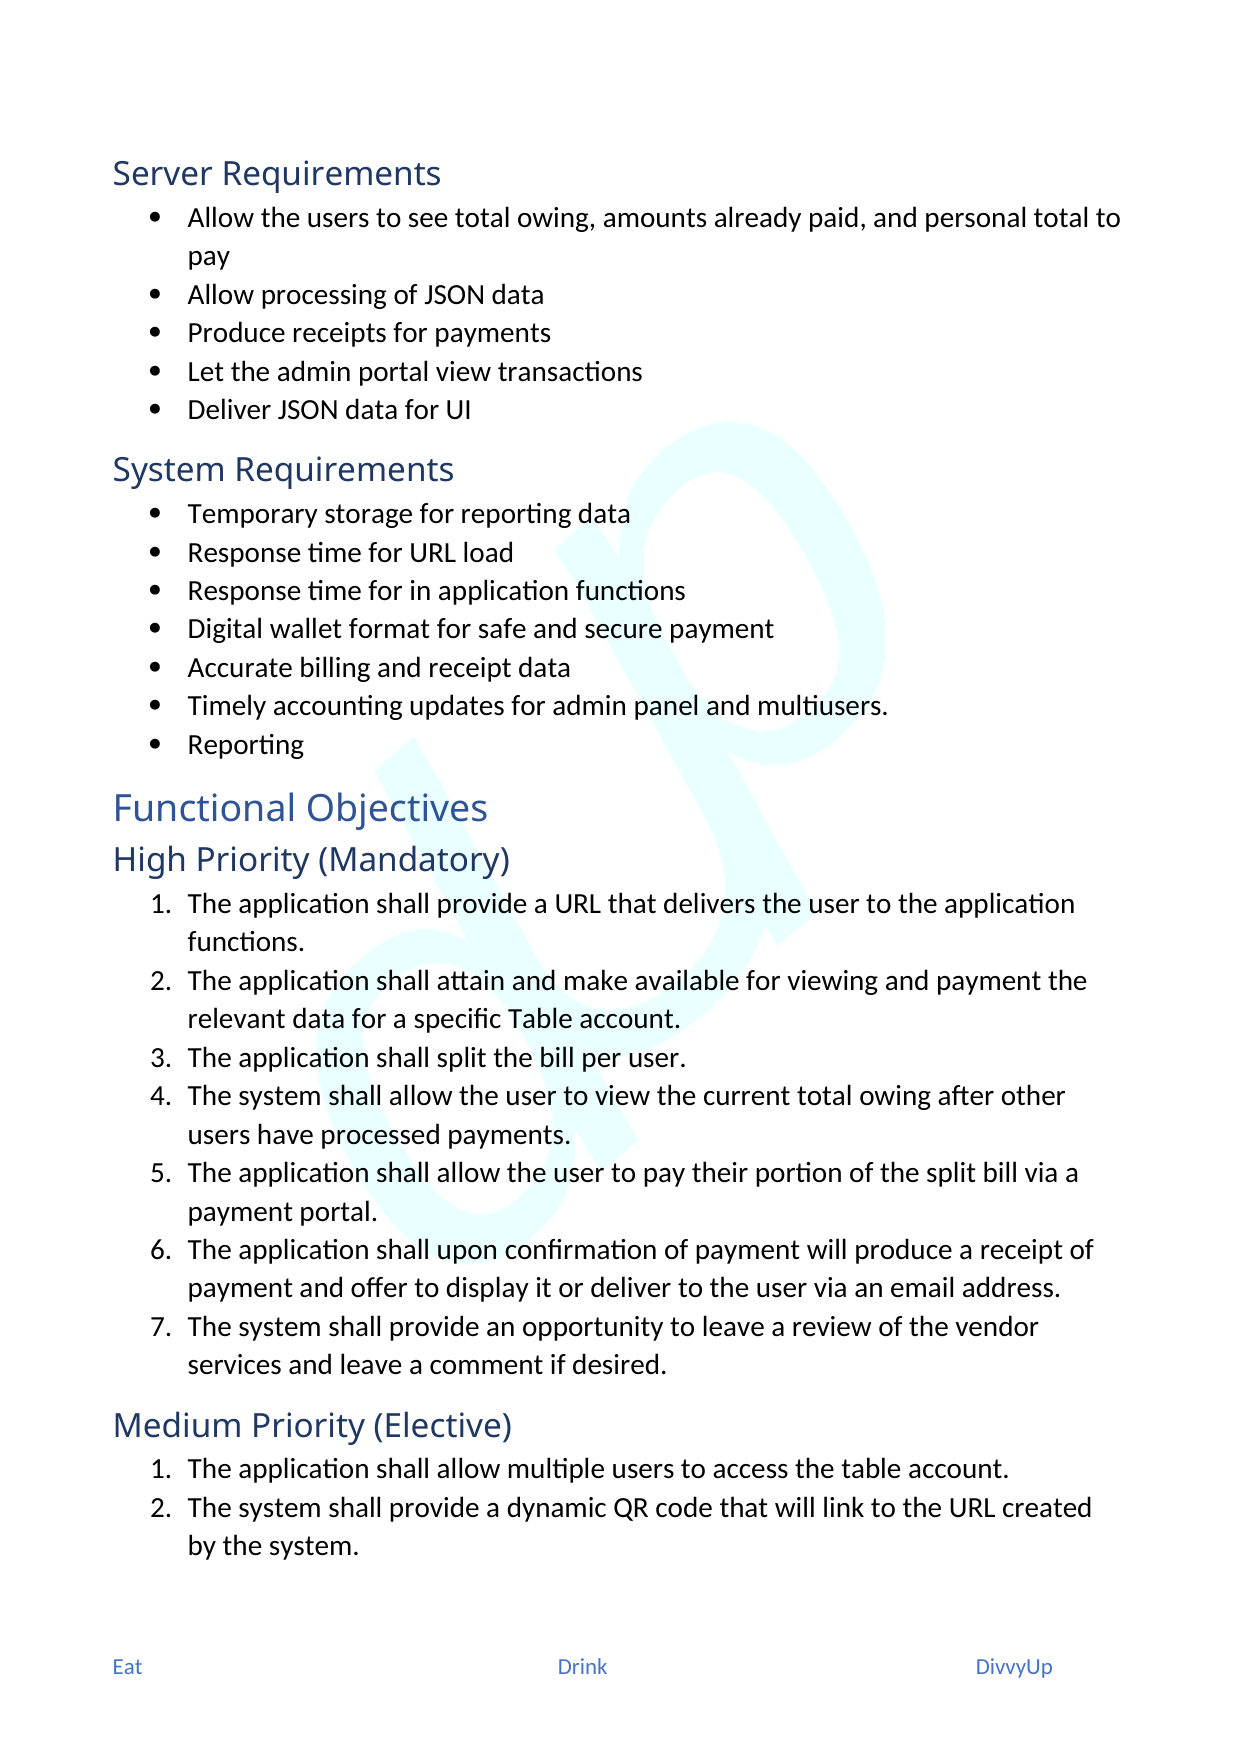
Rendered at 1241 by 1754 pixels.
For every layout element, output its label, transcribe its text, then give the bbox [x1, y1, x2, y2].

list The application shall split the bill per user. [150, 1039, 1128, 1074]
list Allow processing of JSON data [150, 276, 1128, 311]
subtitle High Priority (Mandatory) [112, 836, 1128, 882]
list Accurate billing and receipt data [150, 649, 1128, 684]
list The application shall provide a URL that delivers the user to the application functions. [150, 885, 1128, 959]
list Allow the users to see total owing, amounts already paid, and personal total to pay [150, 199, 1128, 273]
list The application shall attain and make available for viewing and payment the relevant data for a specific Table account. [150, 962, 1128, 1036]
list Response time for in application functions [150, 572, 1128, 608]
list Reporting [150, 726, 1128, 761]
list The system shall provide a dynamic QR code that will link to the URL created by the system. [150, 1489, 1128, 1563]
list Produce receipts for payments [150, 314, 1128, 350]
list The application shall allow multiple users to access the table account. [150, 1450, 1128, 1486]
list Timely accounting updates for admin panel and multiusers. [150, 687, 1128, 723]
subtitle Server Requirements [112, 150, 1128, 195]
list Digital wallet format for safe and secure payment [150, 611, 1128, 646]
subtitle Medium Priority (Elective) [112, 1401, 1128, 1447]
list Response time for URL load [150, 534, 1128, 569]
list The system shall allow the user to view the current total owing after other users have processed payments. [150, 1077, 1128, 1151]
list The application shall allow the user to pay their portion of the split bill via a payment portal. [150, 1154, 1128, 1228]
list Let the admin portal view transactions [150, 353, 1128, 388]
list The system shall provide an opportunity to leave a review of the vendor services and leave a comment if desired. [150, 1308, 1128, 1382]
list Temporary storage for reporting data [150, 495, 1128, 531]
list Deliver JSON data for UI [150, 391, 1128, 427]
list The application shall upon confirmation of payment will produce a receipt of payment and offer to display it or deliver to the user via an email address. [150, 1231, 1128, 1305]
subtitle Functional Objectives [112, 781, 1128, 832]
subtitle System Requirements [112, 446, 1128, 492]
